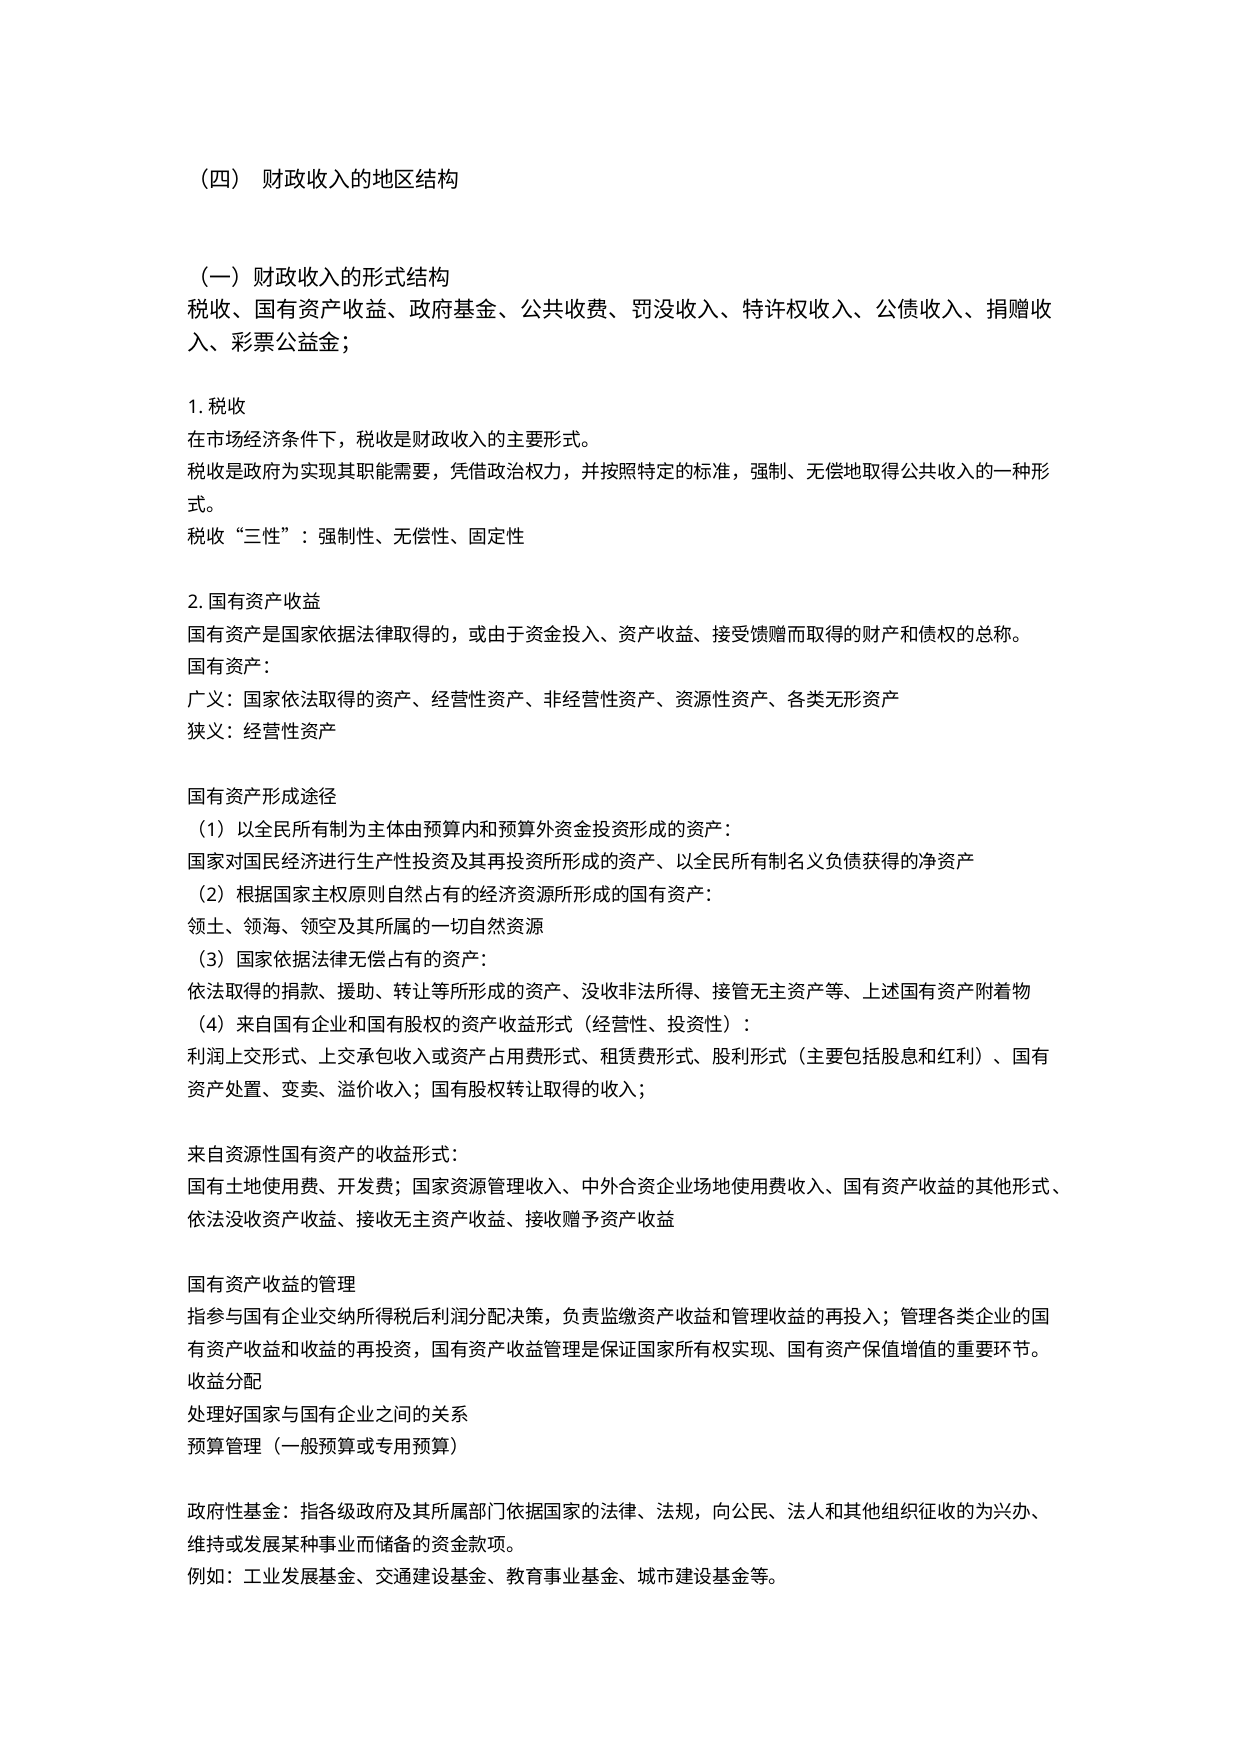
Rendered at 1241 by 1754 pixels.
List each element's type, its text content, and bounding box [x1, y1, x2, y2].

text （一）财政收入的形式结构 [187, 259, 1053, 292]
text 指参与国有企业交纳所得税后利润分配决策，负责监缴资产收益和管理收益的再投入；管理各类企业的国有资产收益和收益的再投资，国有资产收益管理是保证国家所有权实现、国有资产保值增值的重要环节。 [187, 1299, 1053, 1364]
text 国有资产形成途径 [187, 779, 1053, 812]
list 财政收入的地区结构 [187, 162, 1053, 194]
text 广义：国家依法取得的资产、经营性资产、非经营性资产、资源性资产、各类无形资产 [187, 682, 1053, 714]
text 来自资源性国有资产的收益形式： [187, 1137, 1053, 1169]
text （3）国家依据法律无偿占有的资产： [187, 942, 1053, 974]
text 狭义：经营性资产 [187, 714, 1053, 747]
text 税收是政府为实现其职能需要，凭借政治权力，并按照特定的标准，强制、无偿地取得公共收入的一种形式。 [187, 454, 1053, 519]
text 国有土地使用费、开发费；国家资源管理收入、中外合资企业场地使用费收入、国有资产收益的其他形式、依法没收资产收益、接收无主资产收益、接收赠予资产收益 [187, 1169, 1053, 1234]
text 国有资产： [187, 649, 1053, 682]
text 国有资产收益的管理 [187, 1267, 1053, 1299]
text 收益分配 [187, 1364, 1053, 1397]
text 国有资产是国家依据法律取得的，或由于资金投入、资产收益、接受馈赠而取得的财产和债权的总称。 [187, 617, 1053, 649]
text 在市场经济条件下，税收是财政收入的主要形式。 [187, 422, 1053, 454]
text （2）根据国家主权原则自然占有的经济资源所形成的国有资产： [187, 877, 1053, 909]
text 预算管理（一般预算或专用预算） [187, 1429, 1053, 1462]
text 政府性基金：指各级政府及其所属部门依据国家的法律、法规，向公民、法人和其他组织征收的为兴办、维持或发展某种事业而储备的资金款项。 [187, 1494, 1053, 1559]
text 处理好国家与国有企业之间的关系 [187, 1397, 1053, 1429]
text 国家对国民经济进行生产性投资及其再投资所形成的资产、以全民所有制名义负债获得的净资产 [187, 844, 1053, 877]
text 例如：工业发展基金、交通建设基金、教育事业基金、城市建设基金等。 [187, 1559, 1053, 1592]
text 利润上交形式、上交承包收入或资产占用费形式、租赁费形式、股利形式（主要包括股息和红利）、国有资产处置、变卖、溢价收入；国有股权转让取得的收入； [187, 1039, 1053, 1104]
text 2. 国有资产收益 [187, 584, 1053, 617]
text 税收、国有资产收益、政府基金、公共收费、罚没收入、特许权收入、公债收入、捐赠收入、彩票公益金； [187, 292, 1053, 357]
text 领土、领海、领空及其所属的一切自然资源 [187, 909, 1053, 942]
text 税收“三性”：强制性、无偿性、固定性 [187, 519, 1053, 552]
text （4）来自国有企业和国有股权的资产收益形式（经营性、投资性）： [187, 1007, 1053, 1039]
text （1）以全民所有制为主体由预算内和预算外资金投资形成的资产： [187, 812, 1053, 844]
text 1. 税收 [187, 389, 1053, 422]
text 依法取得的捐款、援助、转让等所形成的资产、没收非法所得、接管无主资产等、上述国有资产附着物 [187, 974, 1053, 1007]
